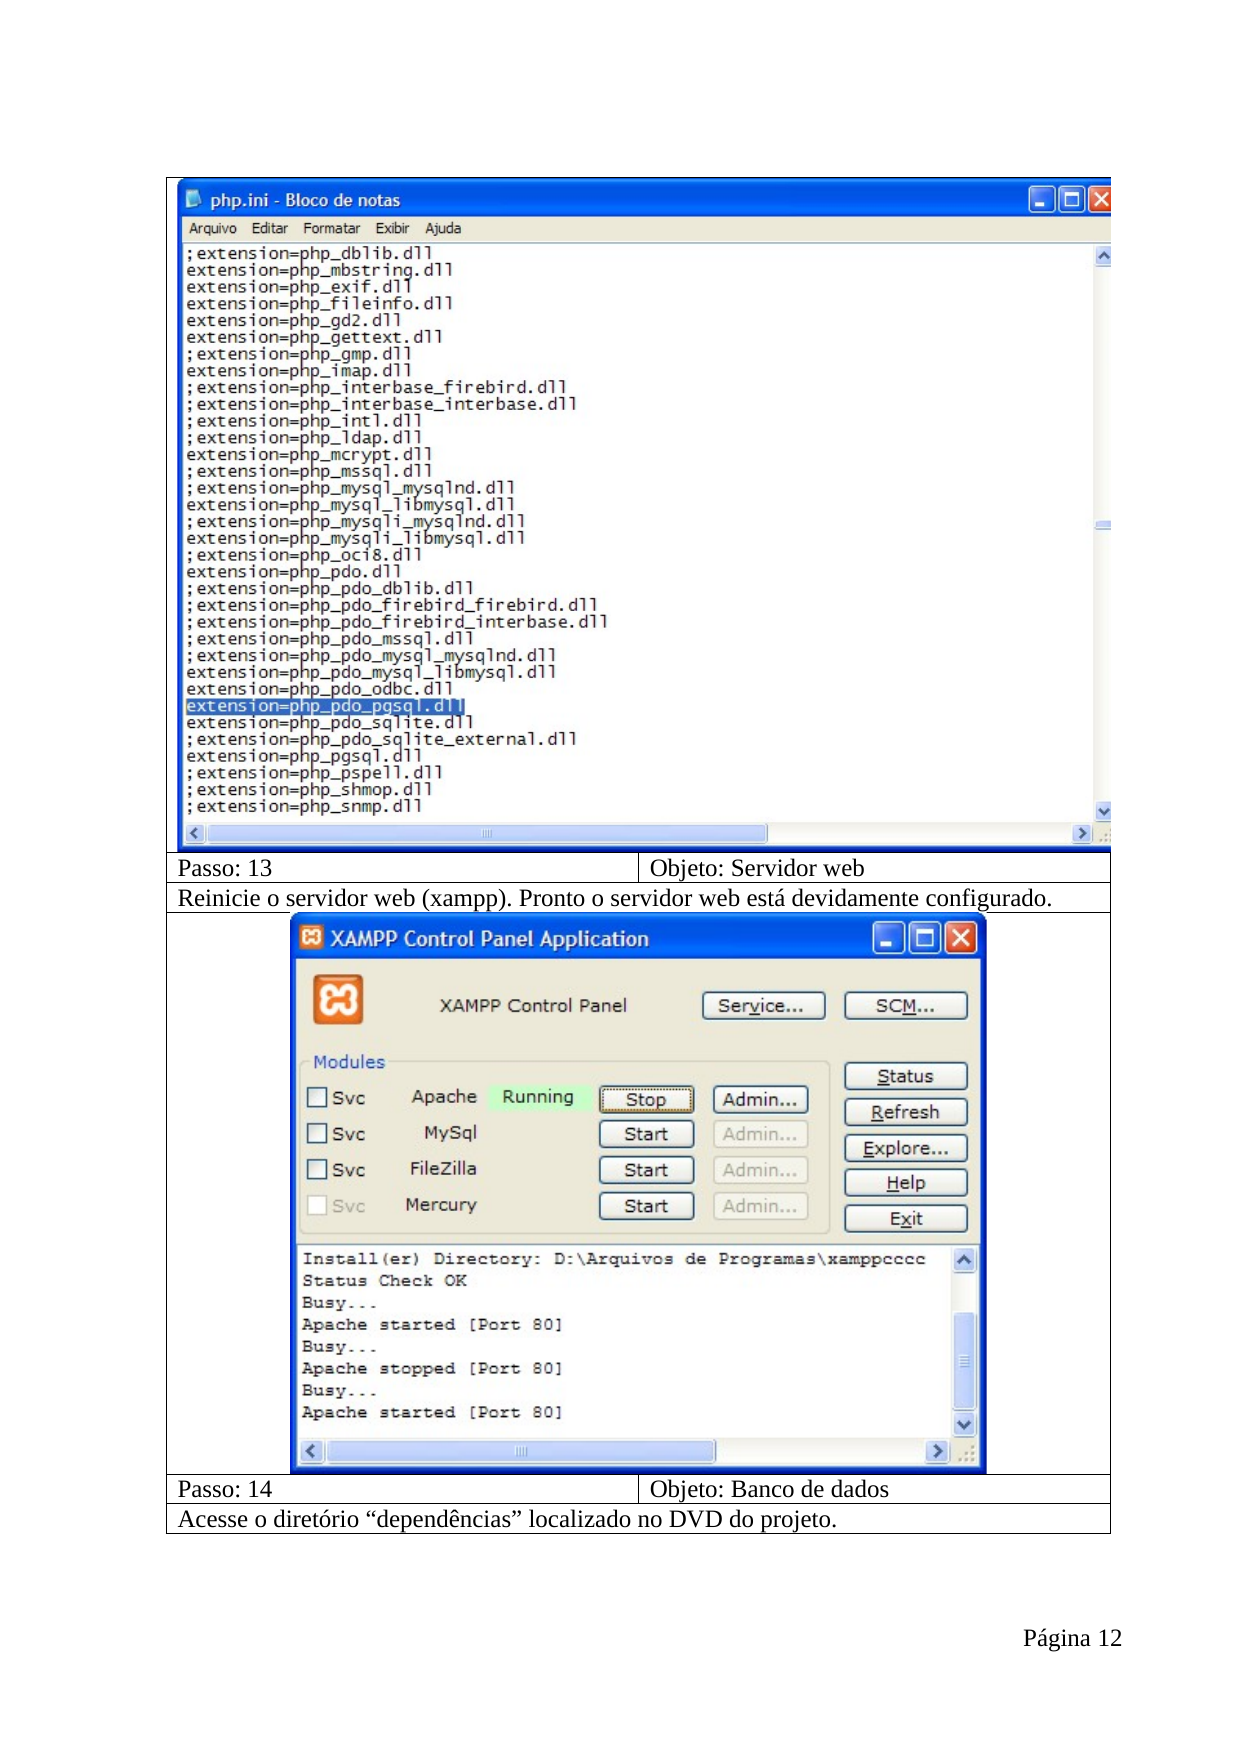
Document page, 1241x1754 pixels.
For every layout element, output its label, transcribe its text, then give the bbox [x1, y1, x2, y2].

table_cell Reinicie o servidor web (xampp). Pronto o servidor web está devidamente configurado. [167, 883, 1110, 912]
picture [290, 912, 987, 1474]
picture [177, 178, 1111, 852]
table_cell Passo: 13 [167, 853, 638, 882]
table_cell Passo: 14 [167, 1475, 638, 1503]
table_cell Acesse o diretório “dependências” localizado no DVD do projeto. [167, 1504, 1110, 1533]
table_cell Objeto: Banco de dados [639, 1475, 1110, 1503]
table_cell [987, 913, 1110, 1473]
table_cell [167, 913, 290, 1473]
table_cell [167, 178, 177, 852]
table_cell Objeto: Servidor web [639, 853, 1110, 882]
